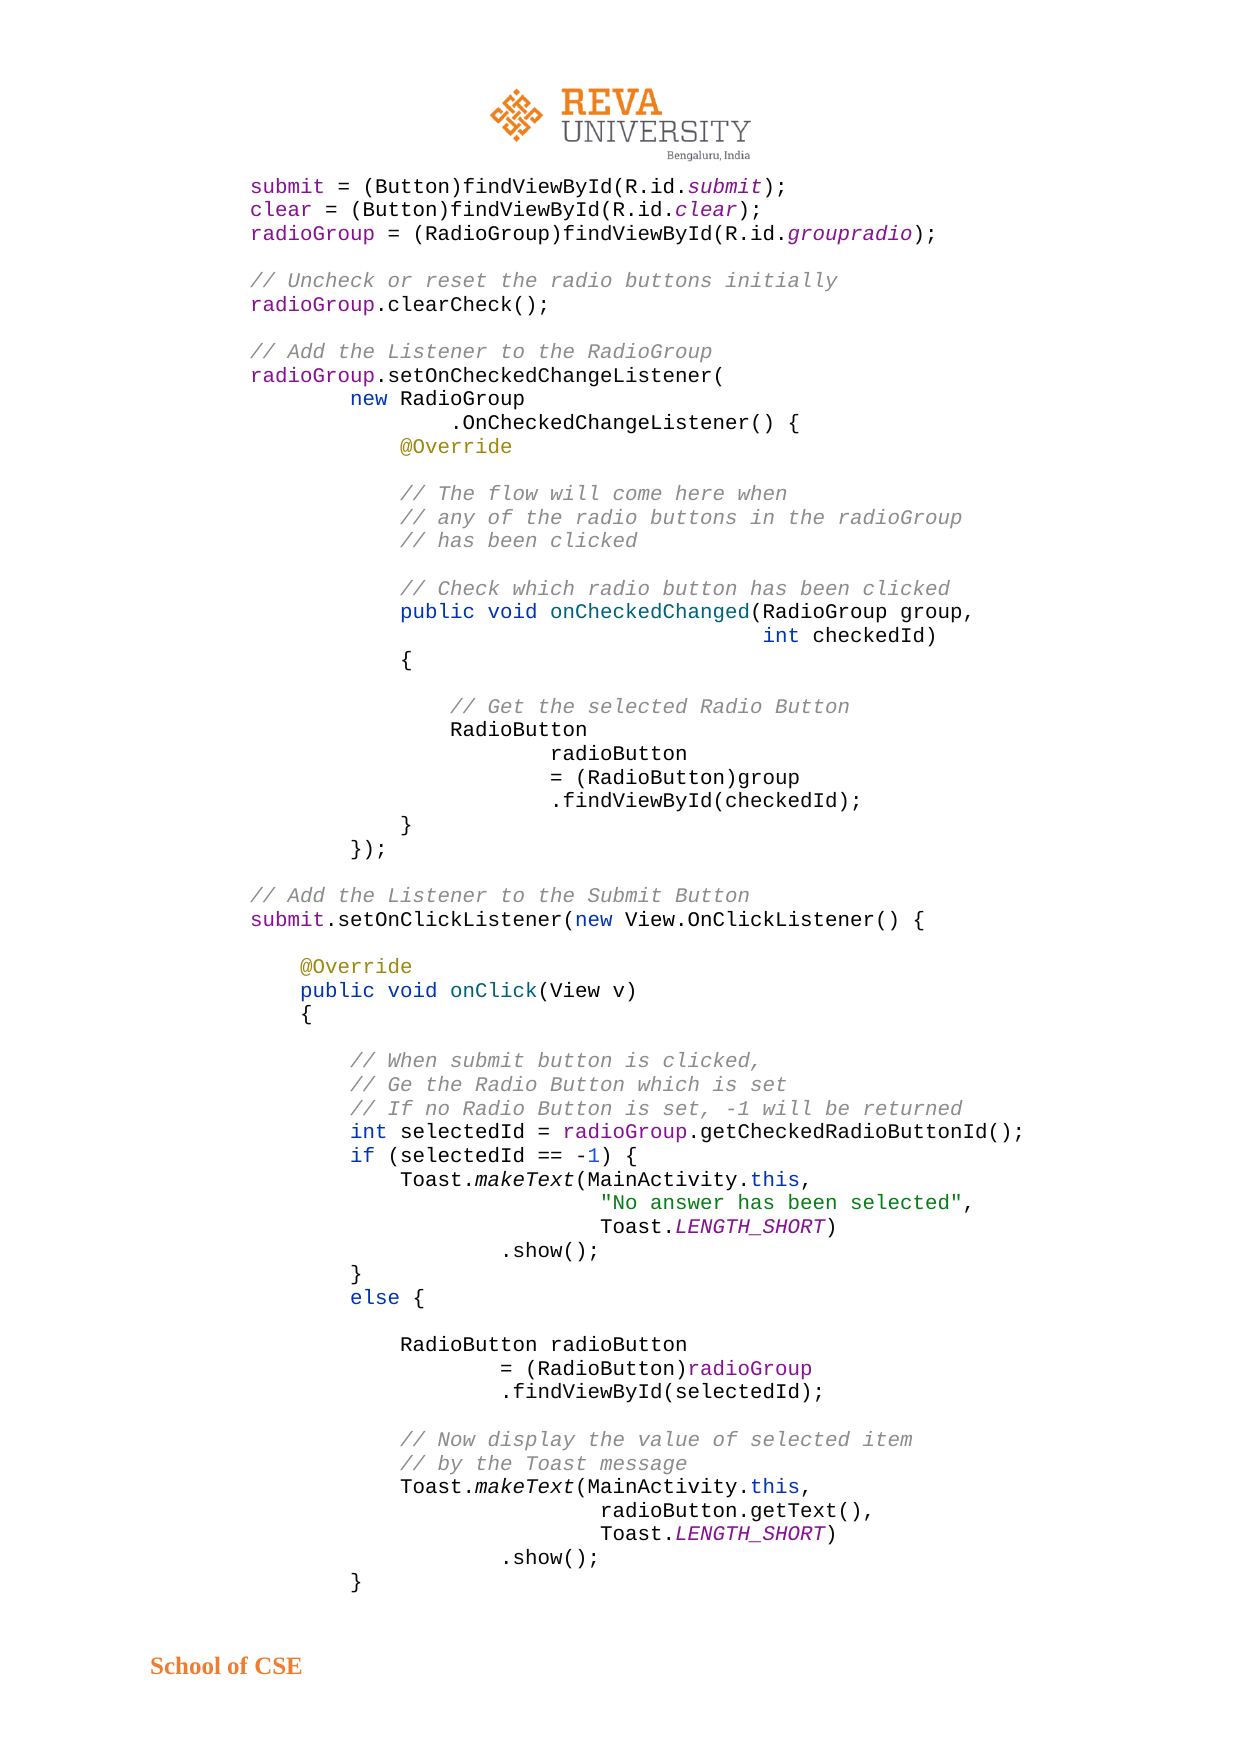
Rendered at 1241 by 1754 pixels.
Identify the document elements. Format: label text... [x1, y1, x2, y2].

picture [483, 73, 757, 176]
